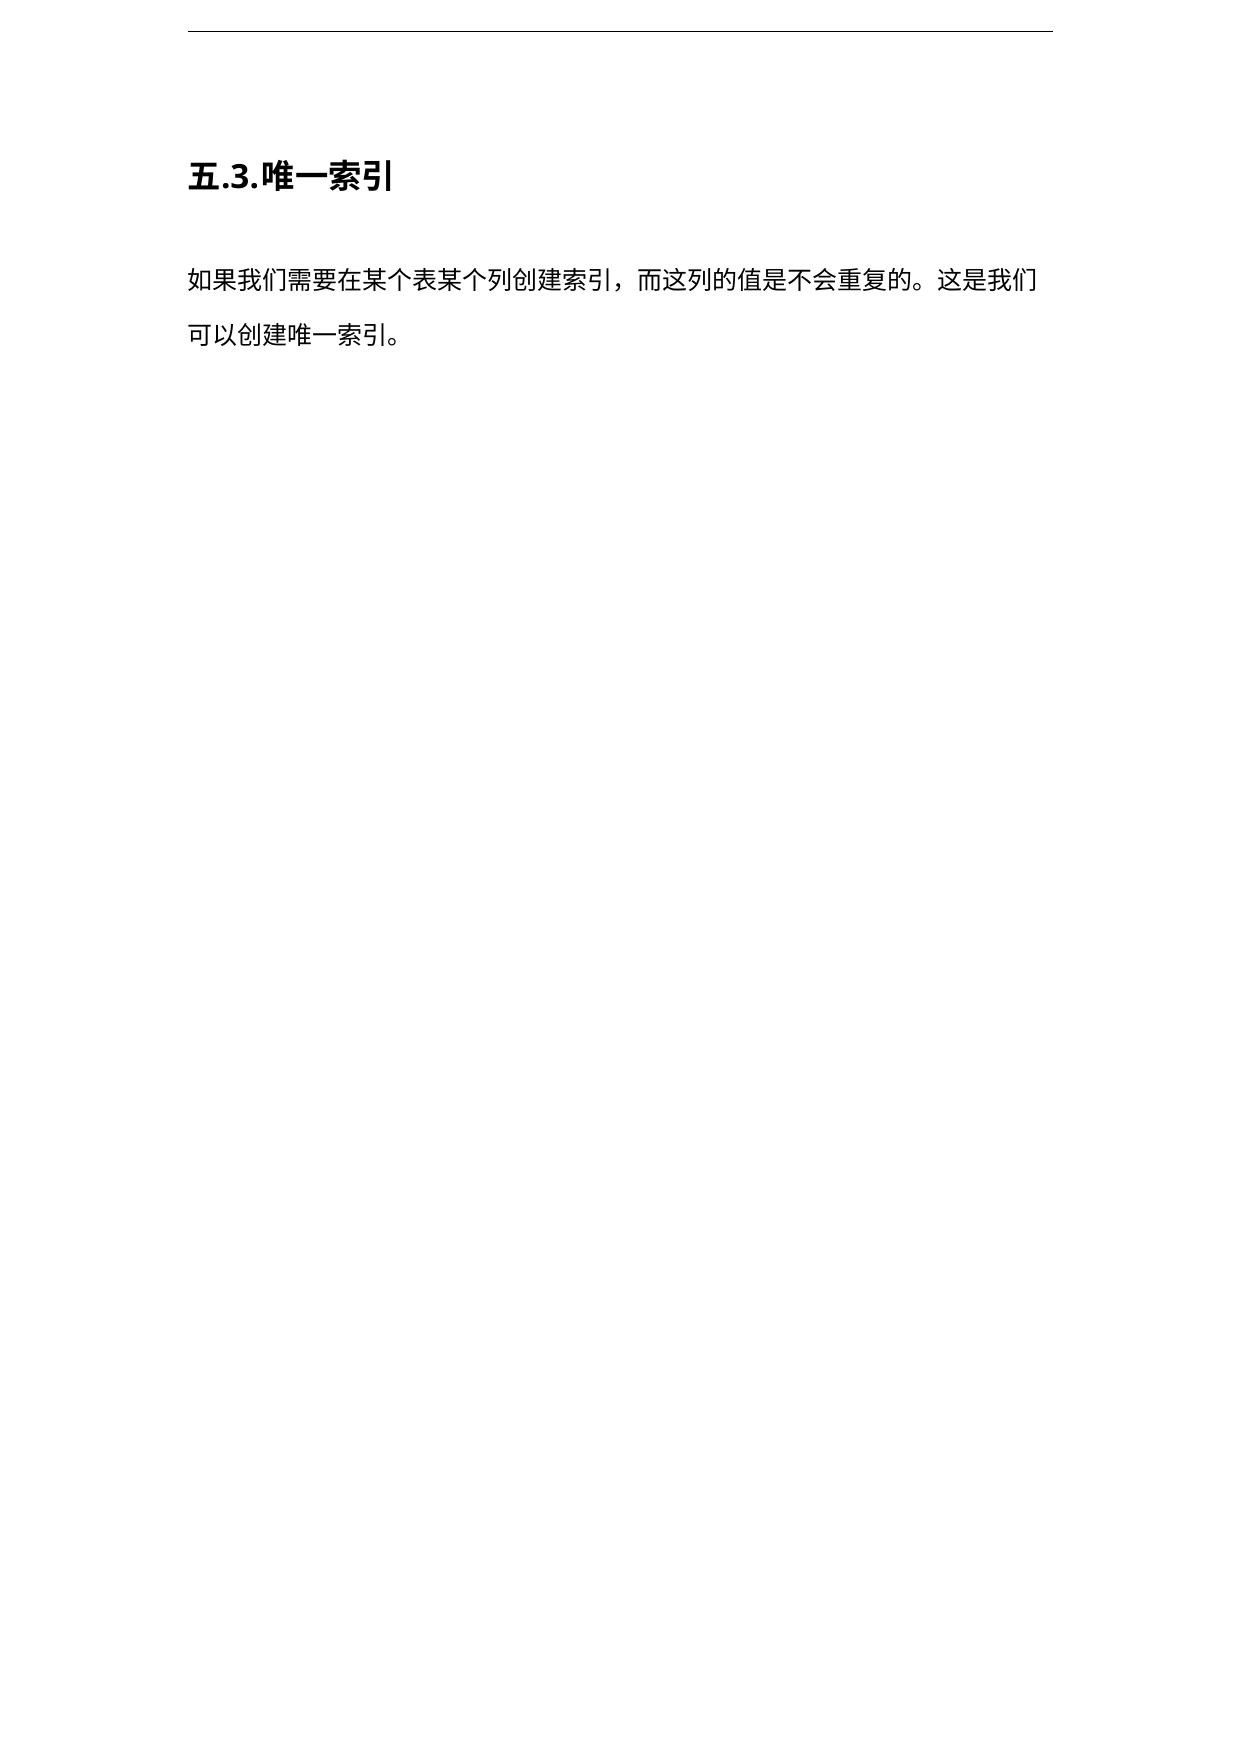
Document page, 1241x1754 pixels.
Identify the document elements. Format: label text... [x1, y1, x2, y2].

subtitle 唯一索引 [187, 150, 1053, 198]
text 如果我们需要在某个表某个列创建索引，而这列的值是不会重复的。这是我们可以创建唯一索引。 [187, 261, 1053, 351]
